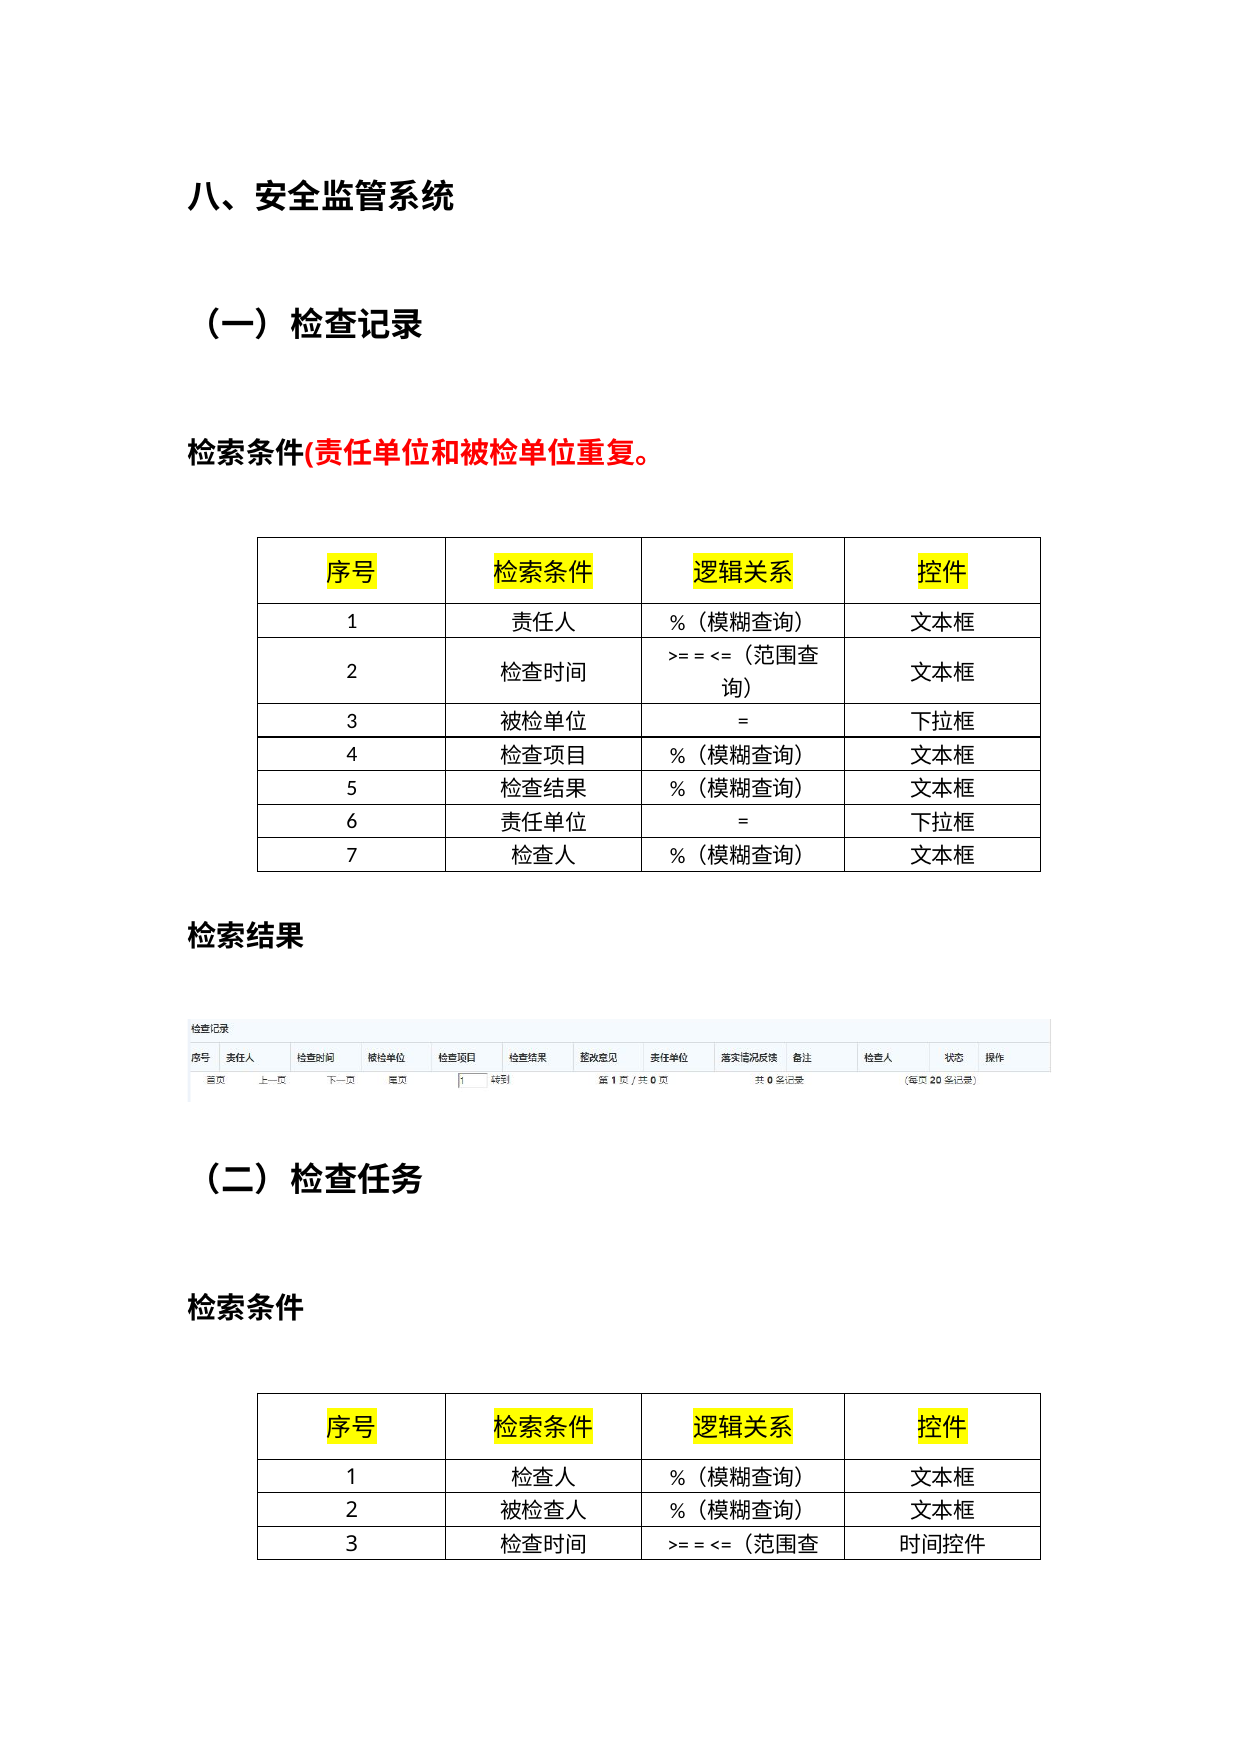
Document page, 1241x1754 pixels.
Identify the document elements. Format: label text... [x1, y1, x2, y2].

table_header 逻辑关系 [642, 1394, 844, 1458]
table_cell 检查时间 [446, 638, 641, 703]
table_cell 文本框 [845, 638, 1040, 703]
table_cell = [642, 704, 844, 736]
table_header 控件 [845, 538, 1040, 603]
table_cell 检查人 [446, 1460, 641, 1492]
table_cell 1 [258, 1460, 445, 1492]
table_cell 3 [258, 1527, 445, 1559]
table_cell 2 [258, 1493, 445, 1526]
table_header 检索条件 [446, 538, 641, 603]
subtitle 检查任务 [187, 1144, 1053, 1209]
subtitle 检查记录 [187, 289, 1053, 354]
table_cell %（模糊查询） [642, 838, 844, 871]
subtitle 八、安全监管系统 [187, 162, 1053, 227]
subtitle 检索结果 [187, 901, 1053, 966]
table_cell 1 [258, 604, 445, 637]
table_cell %（模糊查询） [642, 1460, 844, 1492]
table_header 逻辑关系 [642, 538, 844, 603]
table_cell 6 [258, 805, 445, 837]
subtitle 检索条件(责任单位和被检单位重复。 [187, 418, 1053, 483]
table_header 控件 [845, 1394, 1040, 1458]
table_header 序号 [258, 538, 445, 603]
table_cell >= = <=（范围查询） [642, 638, 844, 703]
table_cell 文本框 [845, 838, 1040, 871]
table_cell 下拉框 [845, 704, 1040, 736]
table_cell 责任人 [446, 604, 641, 637]
picture [187, 1019, 1052, 1102]
table_cell = [642, 805, 844, 837]
table_cell 责任单位 [446, 805, 641, 837]
table_cell 7 [258, 838, 445, 871]
table_cell 文本框 [845, 738, 1040, 770]
table_header 序号 [258, 1394, 445, 1458]
table_cell 检查结果 [446, 771, 641, 803]
table_cell >= = <=（范围查询） [642, 1527, 844, 1559]
table_cell 文本框 [845, 604, 1040, 637]
table_cell 3 [258, 704, 445, 736]
table_cell %（模糊查询） [642, 604, 844, 637]
table_cell 2 [258, 638, 445, 703]
table_cell 5 [258, 771, 445, 803]
table_cell 4 [258, 738, 445, 770]
table_cell %（模糊查询） [642, 1493, 844, 1526]
subtitle 检索条件 [187, 1273, 1053, 1338]
table_cell 文本框 [845, 1493, 1040, 1526]
table_cell 时间控件 [845, 1527, 1040, 1559]
table_cell 文本框 [845, 1460, 1040, 1492]
table_cell 被检单位 [446, 704, 641, 736]
table_cell 检查项目 [446, 738, 641, 770]
table_cell 被检查人 [446, 1493, 641, 1526]
table_cell 检查人 [446, 838, 641, 871]
table_cell 检查时间 [446, 1527, 641, 1559]
table_cell 下拉框 [845, 805, 1040, 837]
table_cell 文本框 [845, 771, 1040, 803]
table_cell %（模糊查询） [642, 738, 844, 770]
table_cell %（模糊查询） [642, 771, 844, 803]
table_header 检索条件 [446, 1394, 641, 1458]
